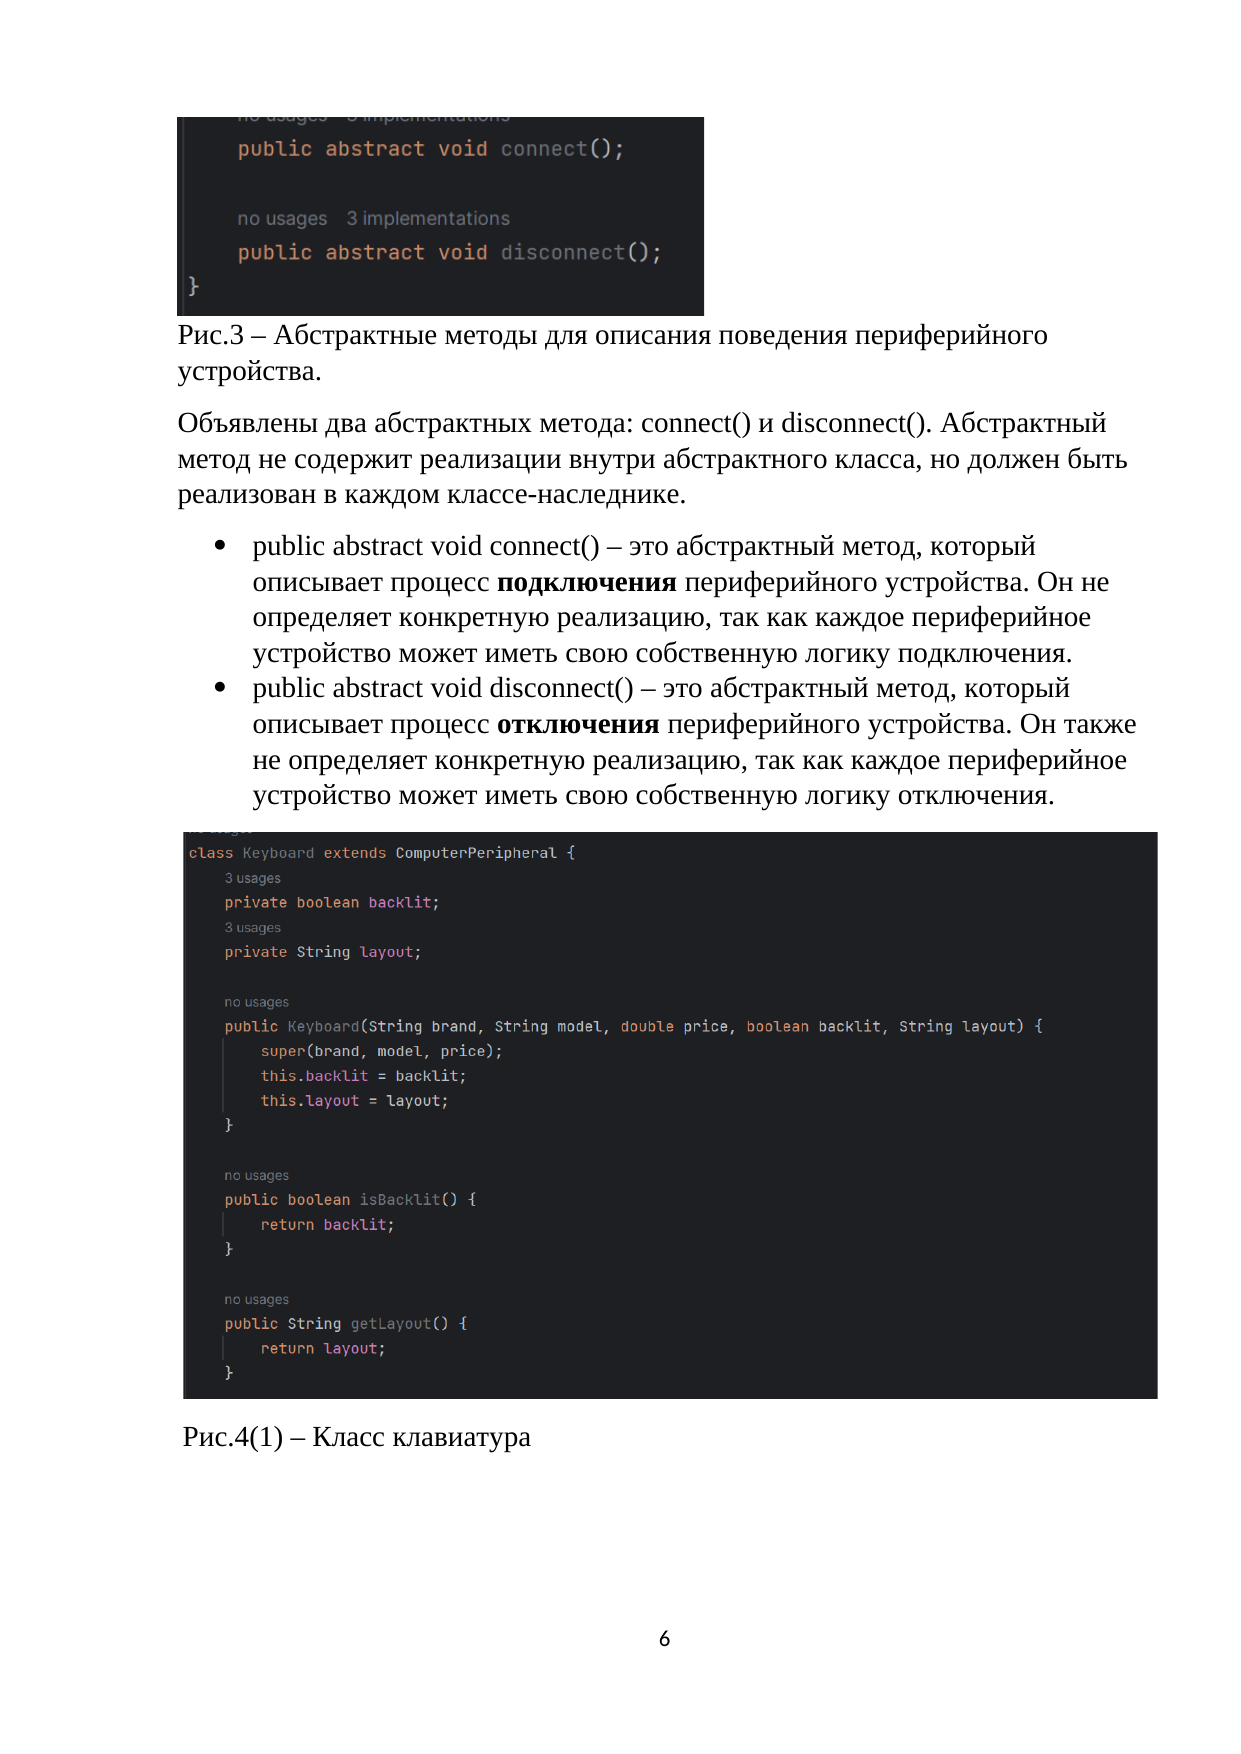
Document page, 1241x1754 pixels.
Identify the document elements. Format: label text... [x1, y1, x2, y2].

list public abstract void connect() – это абстрактный метод, который описывает процесс подключения периферийного устройства. Он не определяет конкретную реализацию, так как каждое периферийное устройство может иметь свою собственную логику подключения. [215, 528, 1152, 669]
text Объявлены два абстрактных метода: connect() и disconnect(). Абстрактный метод не содержит реализации внутри абстрактного класса, но должен быть реализован в каждом классе-наследнике. [177, 405, 1152, 510]
list public abstract void disconnect() – это абстрактный метод, который описывает процесс отключения периферийного устройства. Он также не определяет конкретную реализацию, так как каждое периферийное устройство может иметь свою собственную логику отключения. [215, 671, 1152, 811]
picture [183, 832, 1158, 1399]
picture [177, 117, 705, 316]
